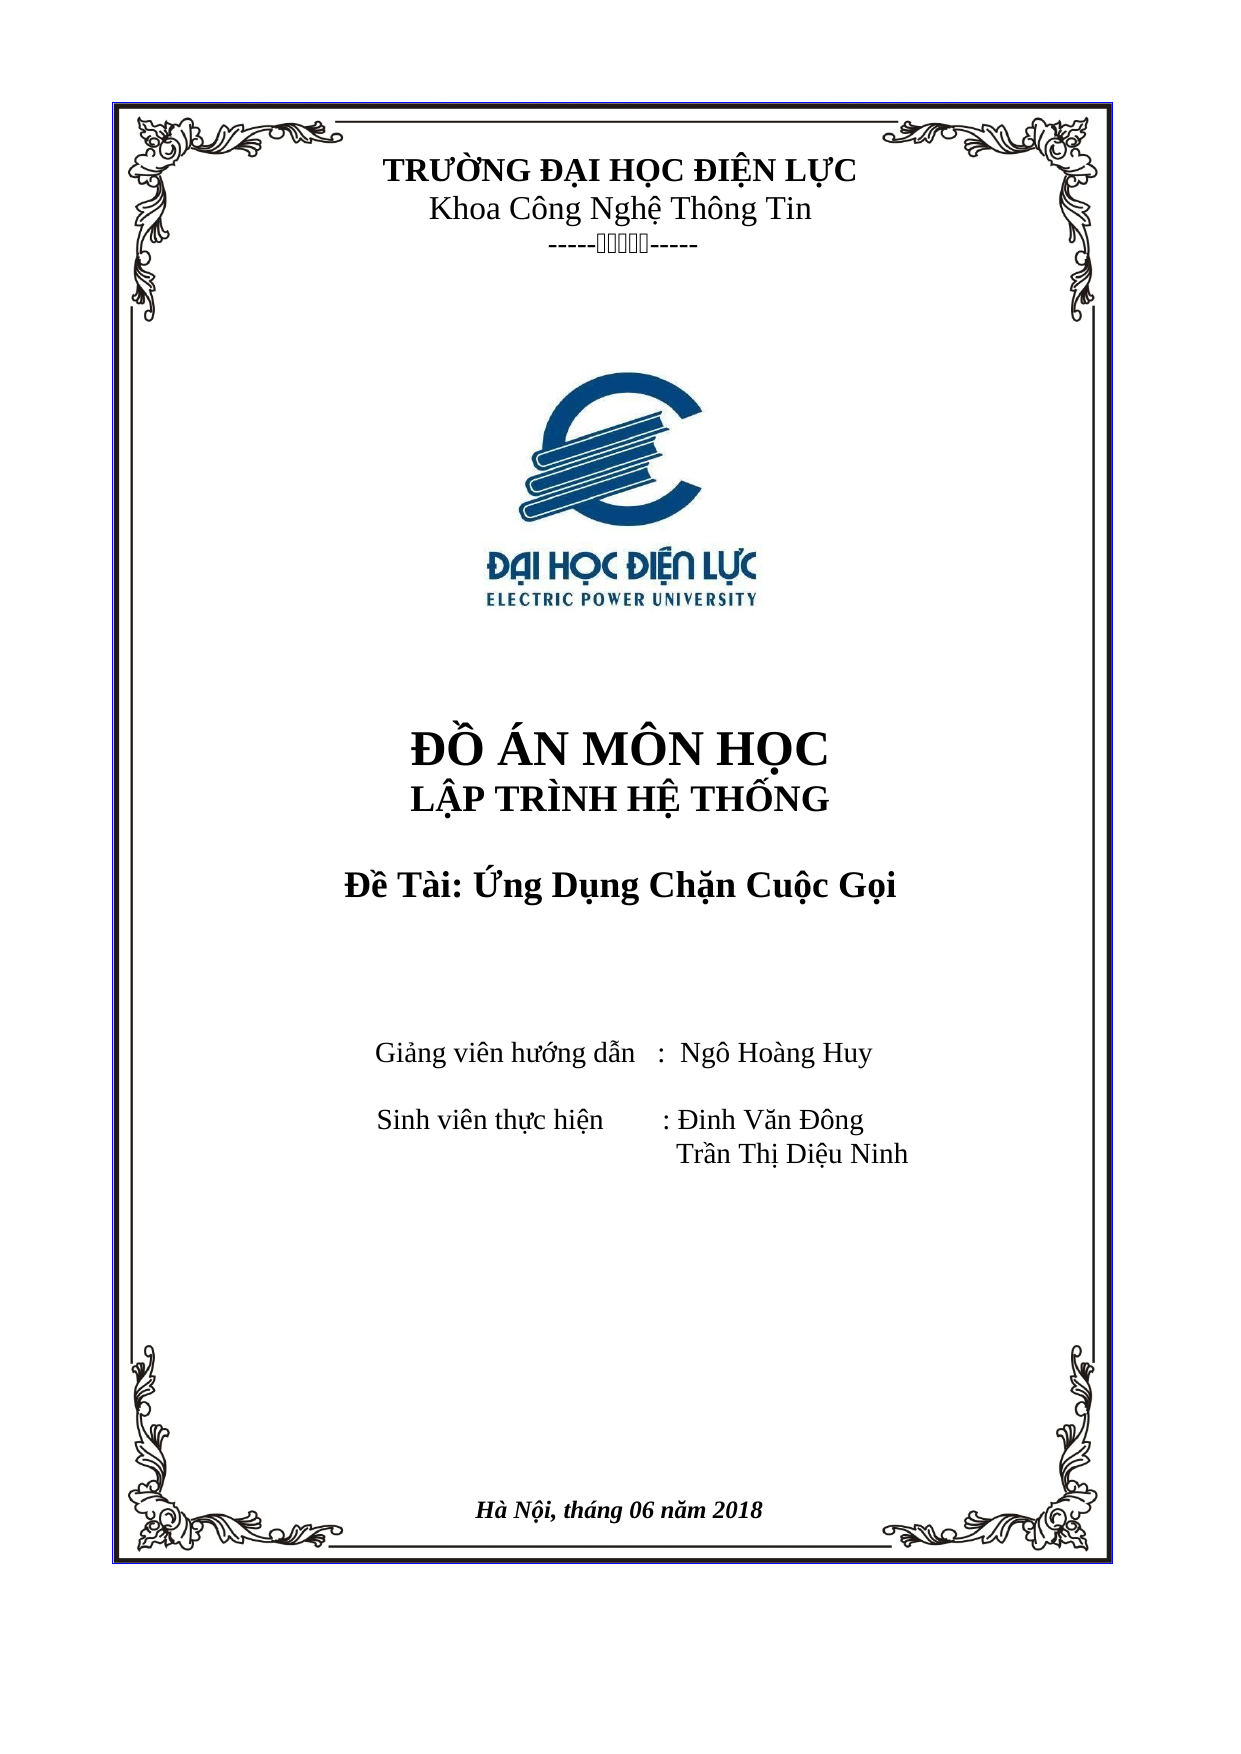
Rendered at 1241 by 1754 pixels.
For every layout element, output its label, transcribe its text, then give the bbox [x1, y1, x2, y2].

text LẬP TRÌNH HỆ THỐNG [150, 777, 1090, 820]
text Đề Tài: Ứng Dụng Chặn Cuộc Gọi [150, 863, 1090, 906]
text Giảng viên hướng dẫn : Ngô Hoàng Huy [300, 1035, 1090, 1069]
text Hà Nội, tháng 06 năm 2018 [150, 1495, 1090, 1524]
text ---------- [150, 227, 1096, 260]
text Sinh viên thực hiện : Đinh Văn Đông [150, 1102, 1090, 1136]
text Khoa Công Nghệ Thông Tin [150, 188, 1090, 227]
text TRƯỜNG ĐẠI HỌC ĐIỆN LỰC [150, 150, 1090, 188]
picture [113, 103, 1112, 1563]
text ĐỒ ÁN MÔN HỌC [150, 719, 1090, 777]
text Trần Thị Diệu Ninh [450, 1136, 1090, 1169]
